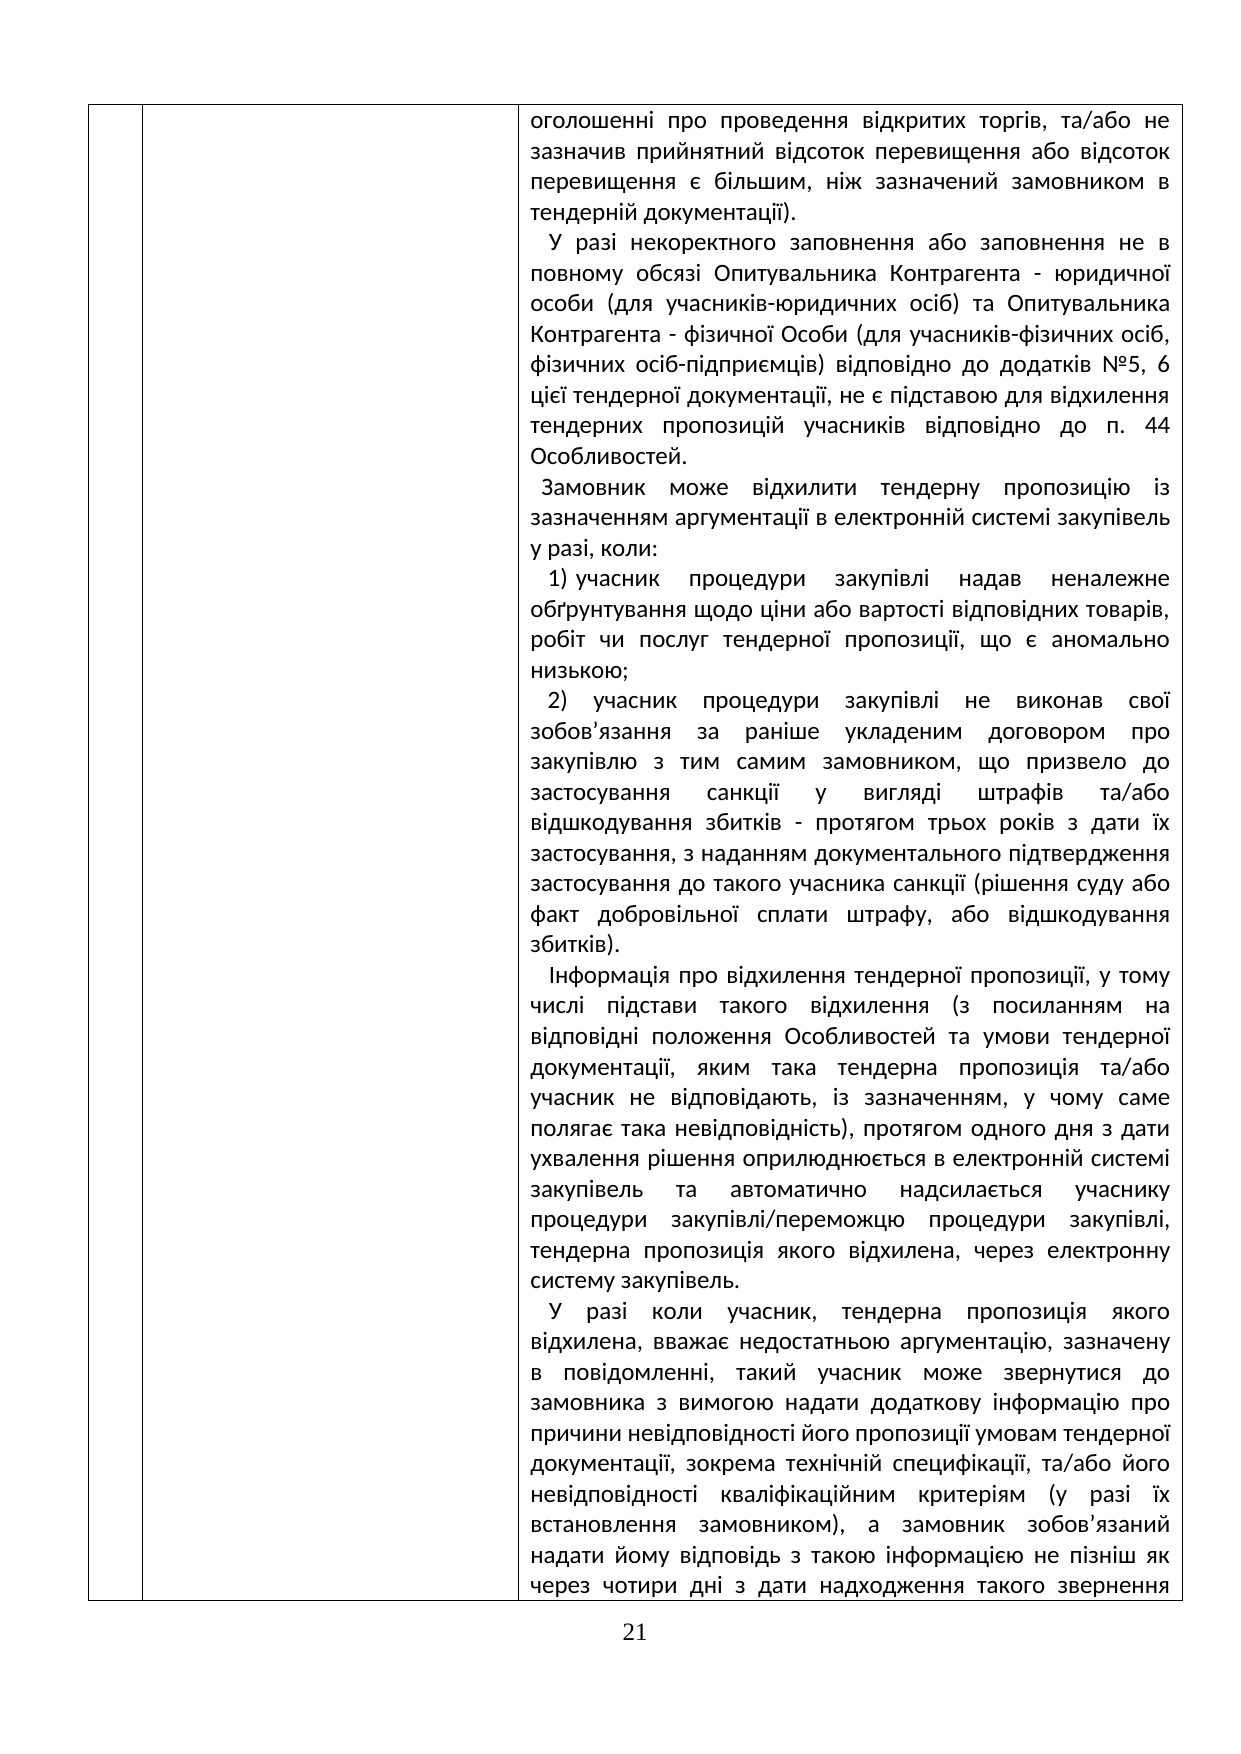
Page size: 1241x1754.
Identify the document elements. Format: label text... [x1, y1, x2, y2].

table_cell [519, 105, 1182, 1600]
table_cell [143, 105, 518, 1600]
table_cell 3 [89, 105, 142, 1600]
